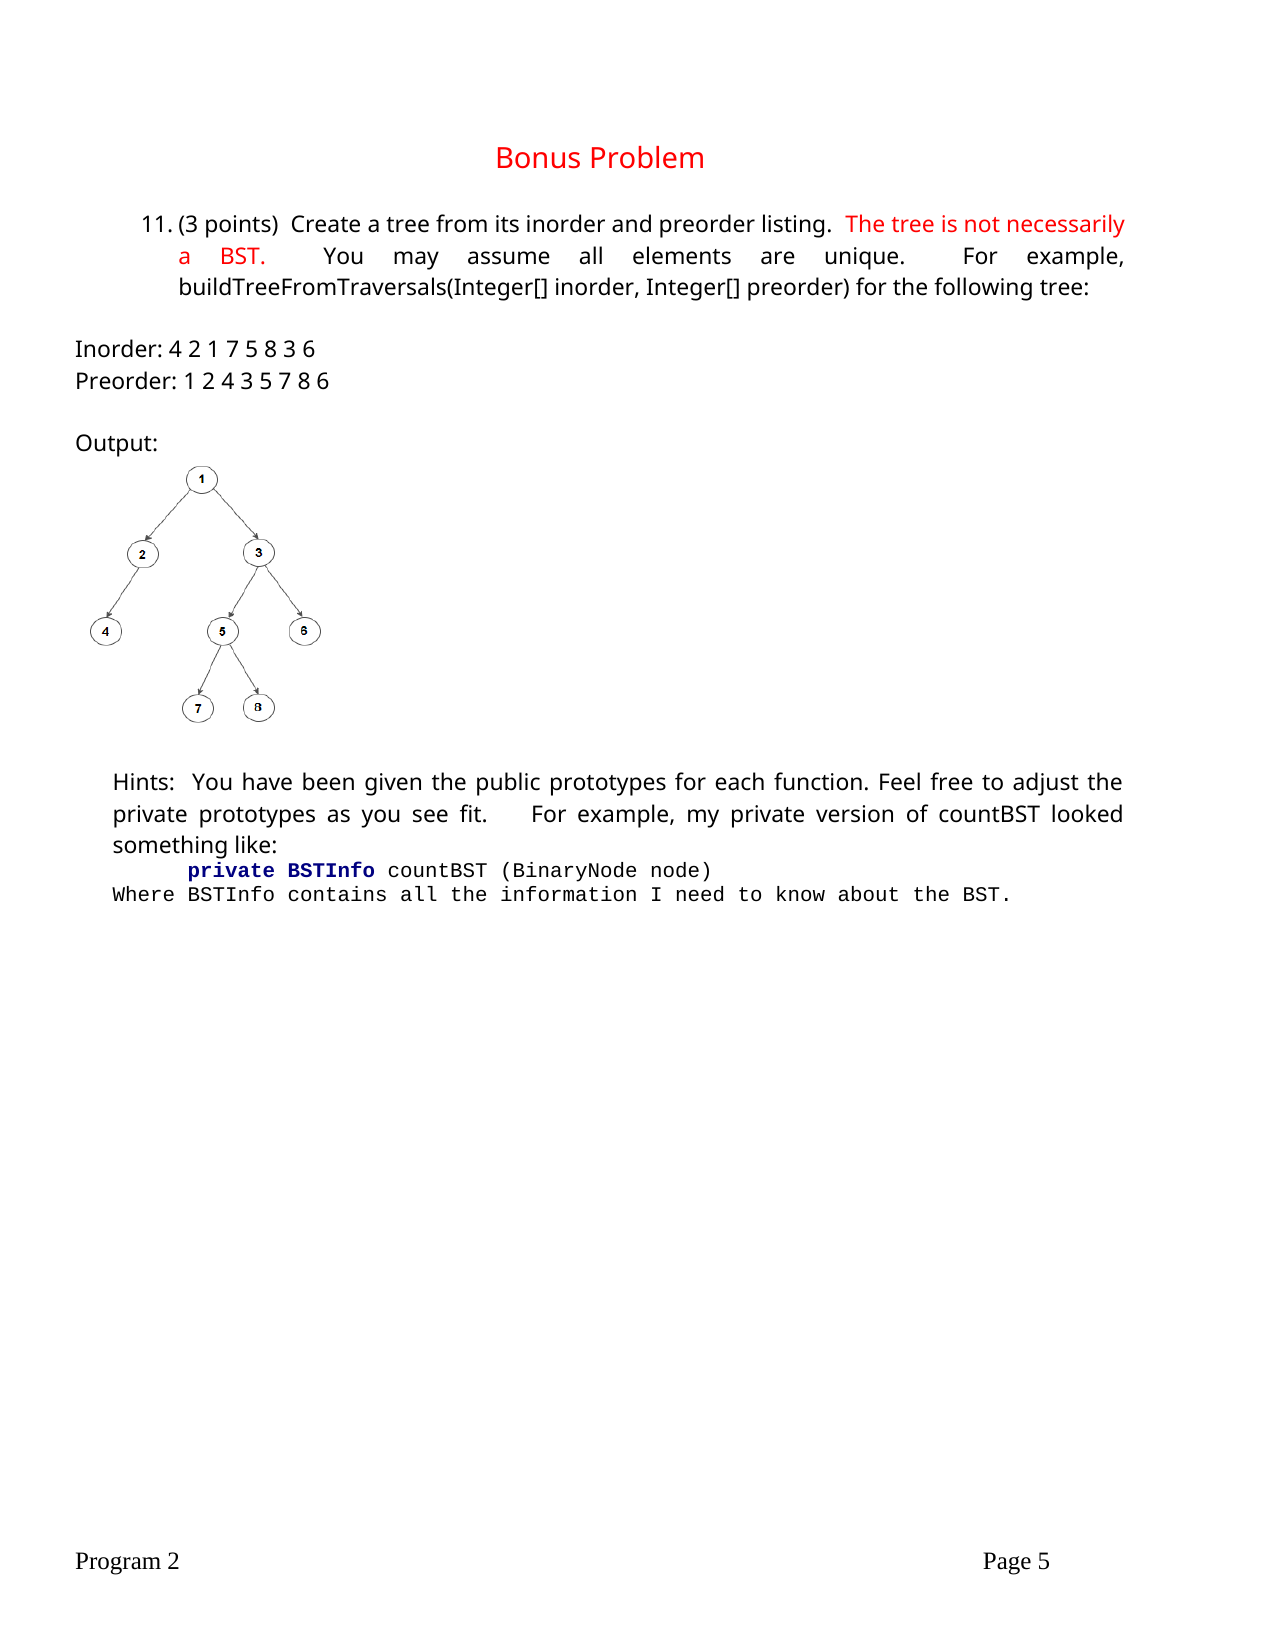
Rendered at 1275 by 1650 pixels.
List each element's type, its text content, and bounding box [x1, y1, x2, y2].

picture [75, 458, 335, 735]
text Bonus Problem [75, 137, 1125, 177]
list Hints: You have been given the public prototypes for each function. Feel free to adjust the private prototypes as you see fit. For example, my private version of countBST looked something like: [112, 766, 1125, 860]
text private BSTInfo countBST (BinaryNode node) [75, 860, 1125, 884]
list (3 points) Create a tree from its inorder and preorder listing. The tree is not necessarily a BST. You may assume all elements are unique. For example, buildTreeFromTraversals(Integer[] inorder, Integer[] preorder) for the following tree: [141, 208, 1125, 302]
text Output: [75, 427, 1125, 458]
text Where BSTInfo contains all the information I need to know about the BST. [75, 884, 1125, 907]
text Preorder: 1 2 4 3 5 7 8 6 [75, 365, 1125, 396]
text Inorder: 4 2 1 7 5 8 3 6 [75, 333, 1125, 365]
